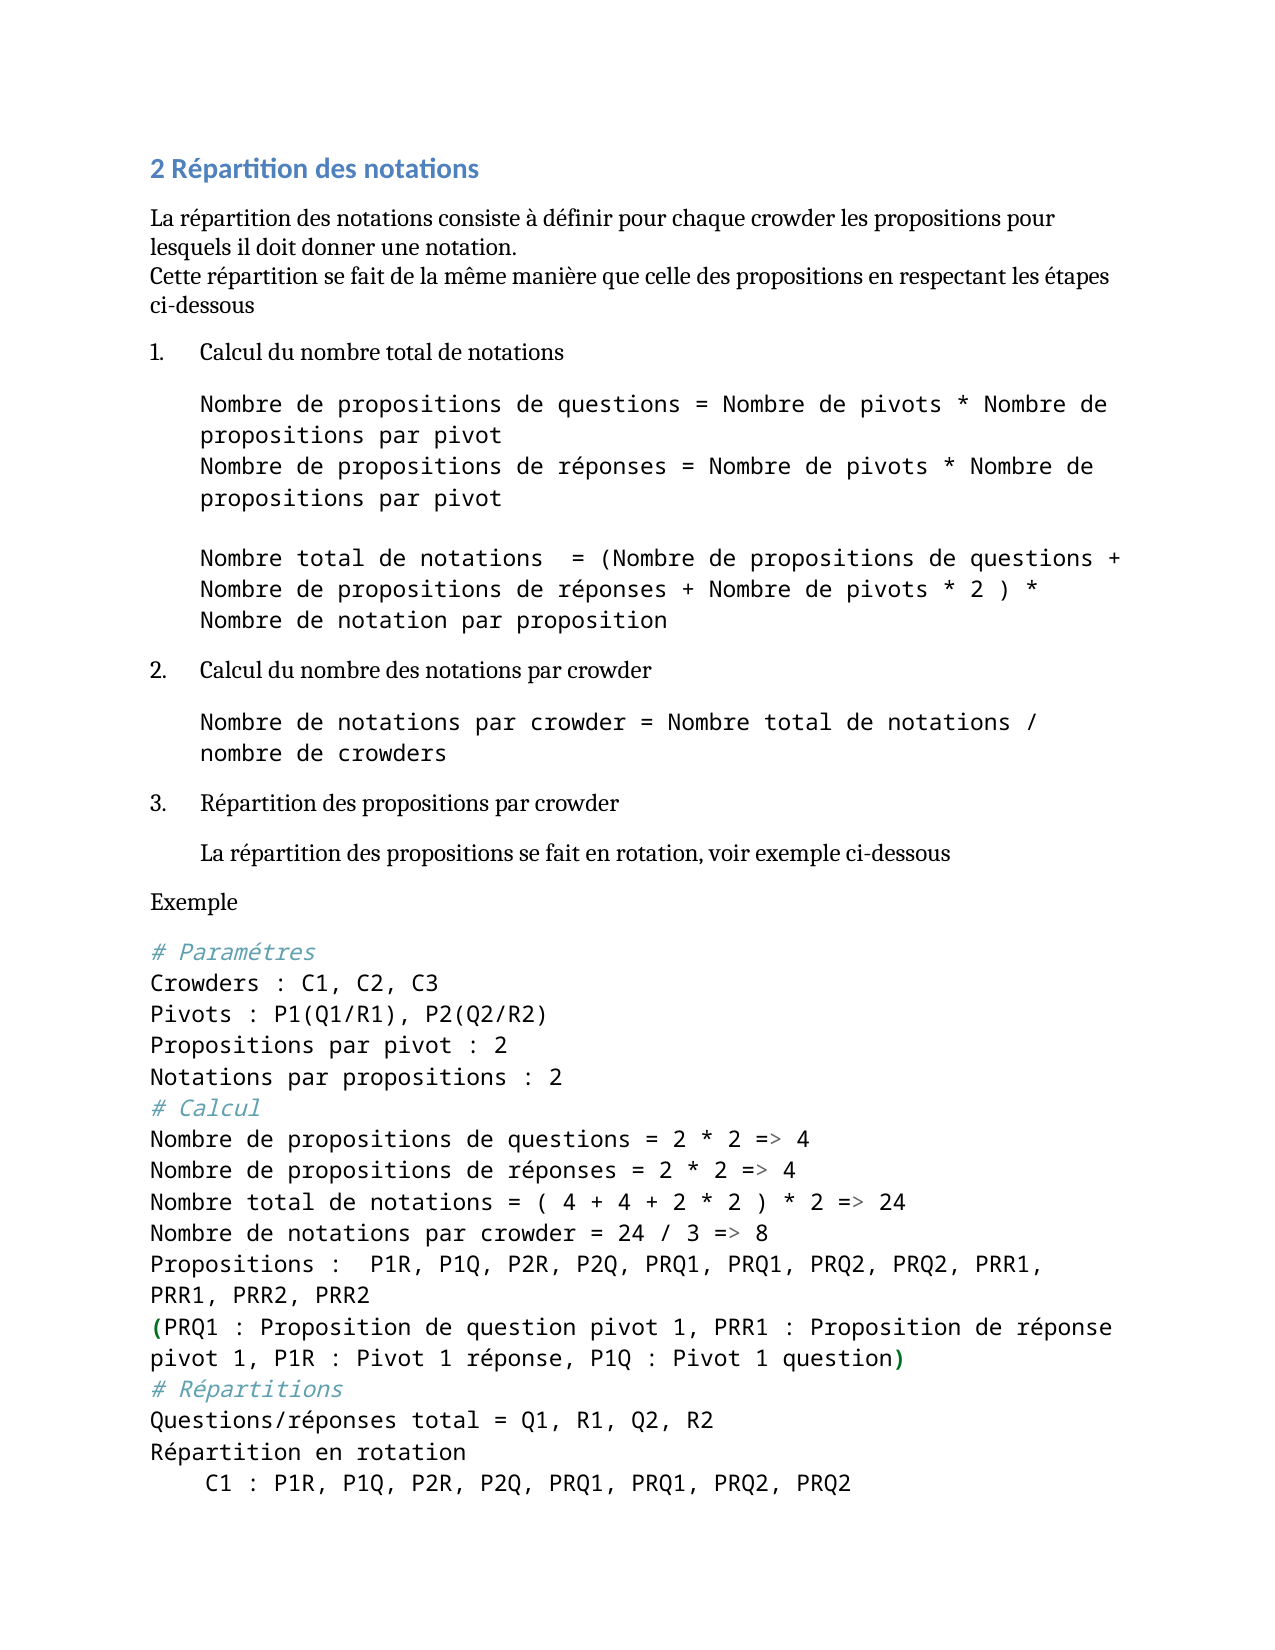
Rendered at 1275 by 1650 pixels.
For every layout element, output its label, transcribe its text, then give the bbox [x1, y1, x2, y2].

list Calcul du nombre total de notations [150, 338, 1125, 367]
text Exemple [150, 888, 1125, 917]
list Nombre de propositions de questions = Nombre de pivots * Nombre de propositions par pivot Nombre de propositions de réponses = Nombre de pivots * Nombre de propositions par pivot Nombre total de notations = (Nombre de propositions de questions + Nombre de propositions de réponses + Nombre de pivots * 2 ) * Nombre de notation par proposition [150, 388, 1125, 635]
list Répartition des propositions par crowder [150, 789, 1125, 818]
list Nombre de notations par crowder = Nombre total de notations / nombre de crowders [150, 706, 1125, 768]
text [150, 936, 1125, 1498]
list Calcul du nombre des notations par crowder [150, 656, 1125, 685]
list La répartition des propositions se fait en rotation, voir exemple ci-dessous [150, 838, 1125, 867]
subtitle 2 Répartition des notations [150, 150, 1125, 186]
text La répartition des notations consiste à définir pour chaque crowder les propositions pour lesquels il doit donner une notation. Cette répartition se fait de la même manière que celle des propositions en respectant les étapes ci-dessous [150, 204, 1125, 319]
